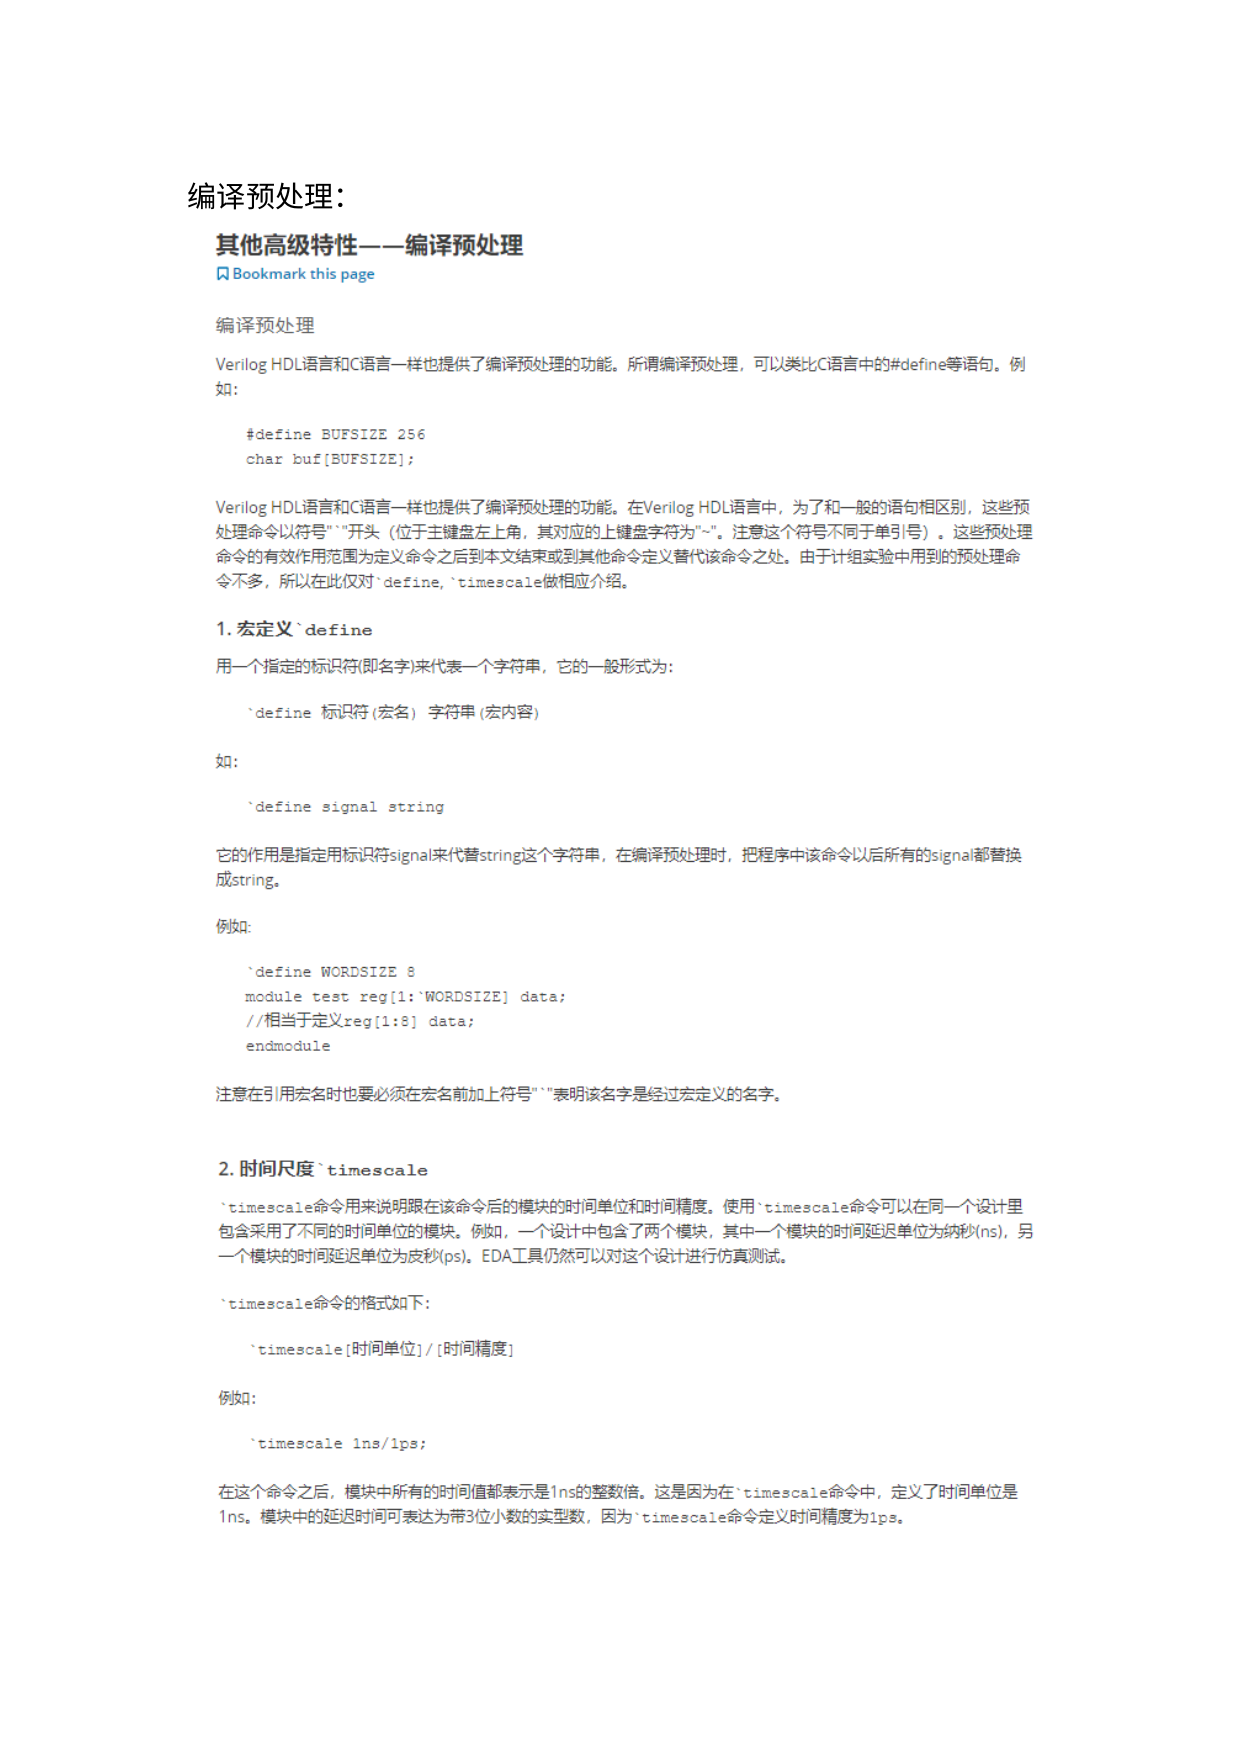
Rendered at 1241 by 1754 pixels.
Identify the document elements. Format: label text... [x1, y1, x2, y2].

picture [187, 227, 1052, 1110]
text 编译预处理： [187, 162, 1053, 227]
picture [187, 1137, 1052, 1562]
